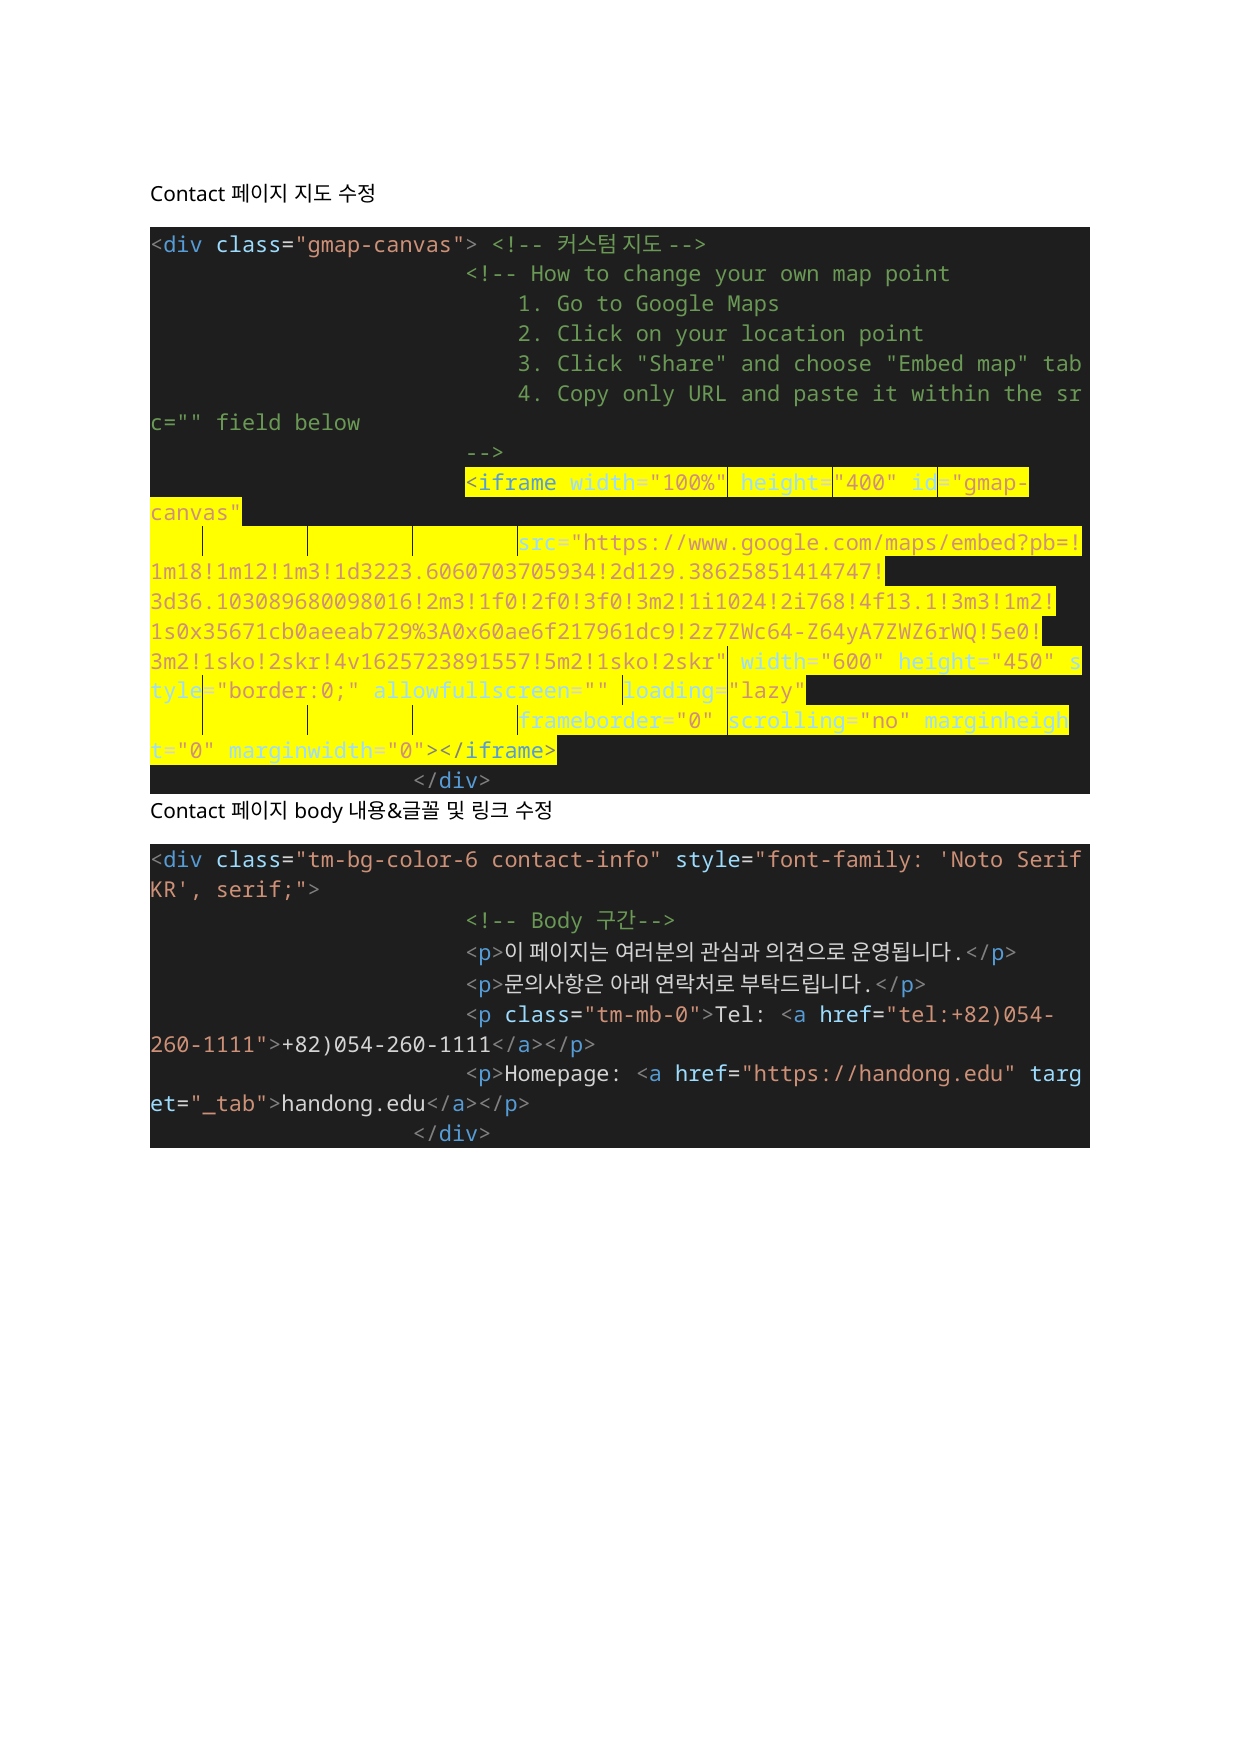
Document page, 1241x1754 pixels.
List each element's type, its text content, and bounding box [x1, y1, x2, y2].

text <p class="tm-mb-0">Tel: <a href="tel:+82)054-260-1111">+82)054-260-1111</a></p> [150, 999, 1090, 1058]
text 2. Click on your location point [150, 318, 1090, 348]
text Contact 페이지 body 내용&글꼴 및 링크 수정 [150, 794, 1090, 825]
text Contact 페이지 지도 수정 [150, 177, 1090, 207]
text 3. Click "Share" and choose "Embed map" tab [150, 348, 1090, 377]
text --> [150, 437, 1090, 467]
text <iframe width="100%" height="400" id="gmap-canvas" [150, 467, 1090, 526]
text <p>Homepage: <a href="https://handong.edu" target="_tab">handong.edu</a></p> [150, 1058, 1090, 1118]
text <!-- Body 구간--> [150, 903, 1090, 935]
text </div> [150, 1118, 1090, 1148]
text <div class="tm-bg-color-6 contact-info" style="font-family: 'Noto Serif KR', serif;"> [150, 844, 1090, 903]
text frameborder="0" scrolling="no" marginheight="0" marginwidth="0"></iframe> [557, 705, 1090, 765]
text <!-- How to change your own map point [150, 258, 1090, 288]
text <div class="gmap-canvas"> <!-- 커스텀 지도 --> [150, 227, 1090, 258]
text </div> [150, 765, 1090, 794]
text 4. Copy only URL and paste it within the src="" field below [150, 377, 1090, 437]
text <p>이 페이지는 여러분의 관심과 의견으로 운영됩니다.</p> [150, 935, 1090, 967]
text <p>문의사항은 아래 연락처로 부탁드립니다.</p> [150, 967, 1090, 999]
text 1. Go to Google Maps [150, 288, 1090, 318]
text src="https://www.google.com/maps/embed?pb=!1m18!1m12!1m3!1d3223.6060703705934!2d129.38625851414747!3d36.103089680098016!2m3!1f0!2f0!3f0!3m2!1i1024!2i768!4f13.1!3m3!1m2!1s0x35671cb0aeeab729%3A0x60ae6f217961dc9!2z7ZWc64-Z64yA7ZWZ6rWQ!5e0!3m2!1sko!2skr!4v1625723891557!5m2!1sko!2skr" width="600" height="450" style="border:0;" allowfullscreen="" loading="lazy" [806, 526, 1090, 705]
